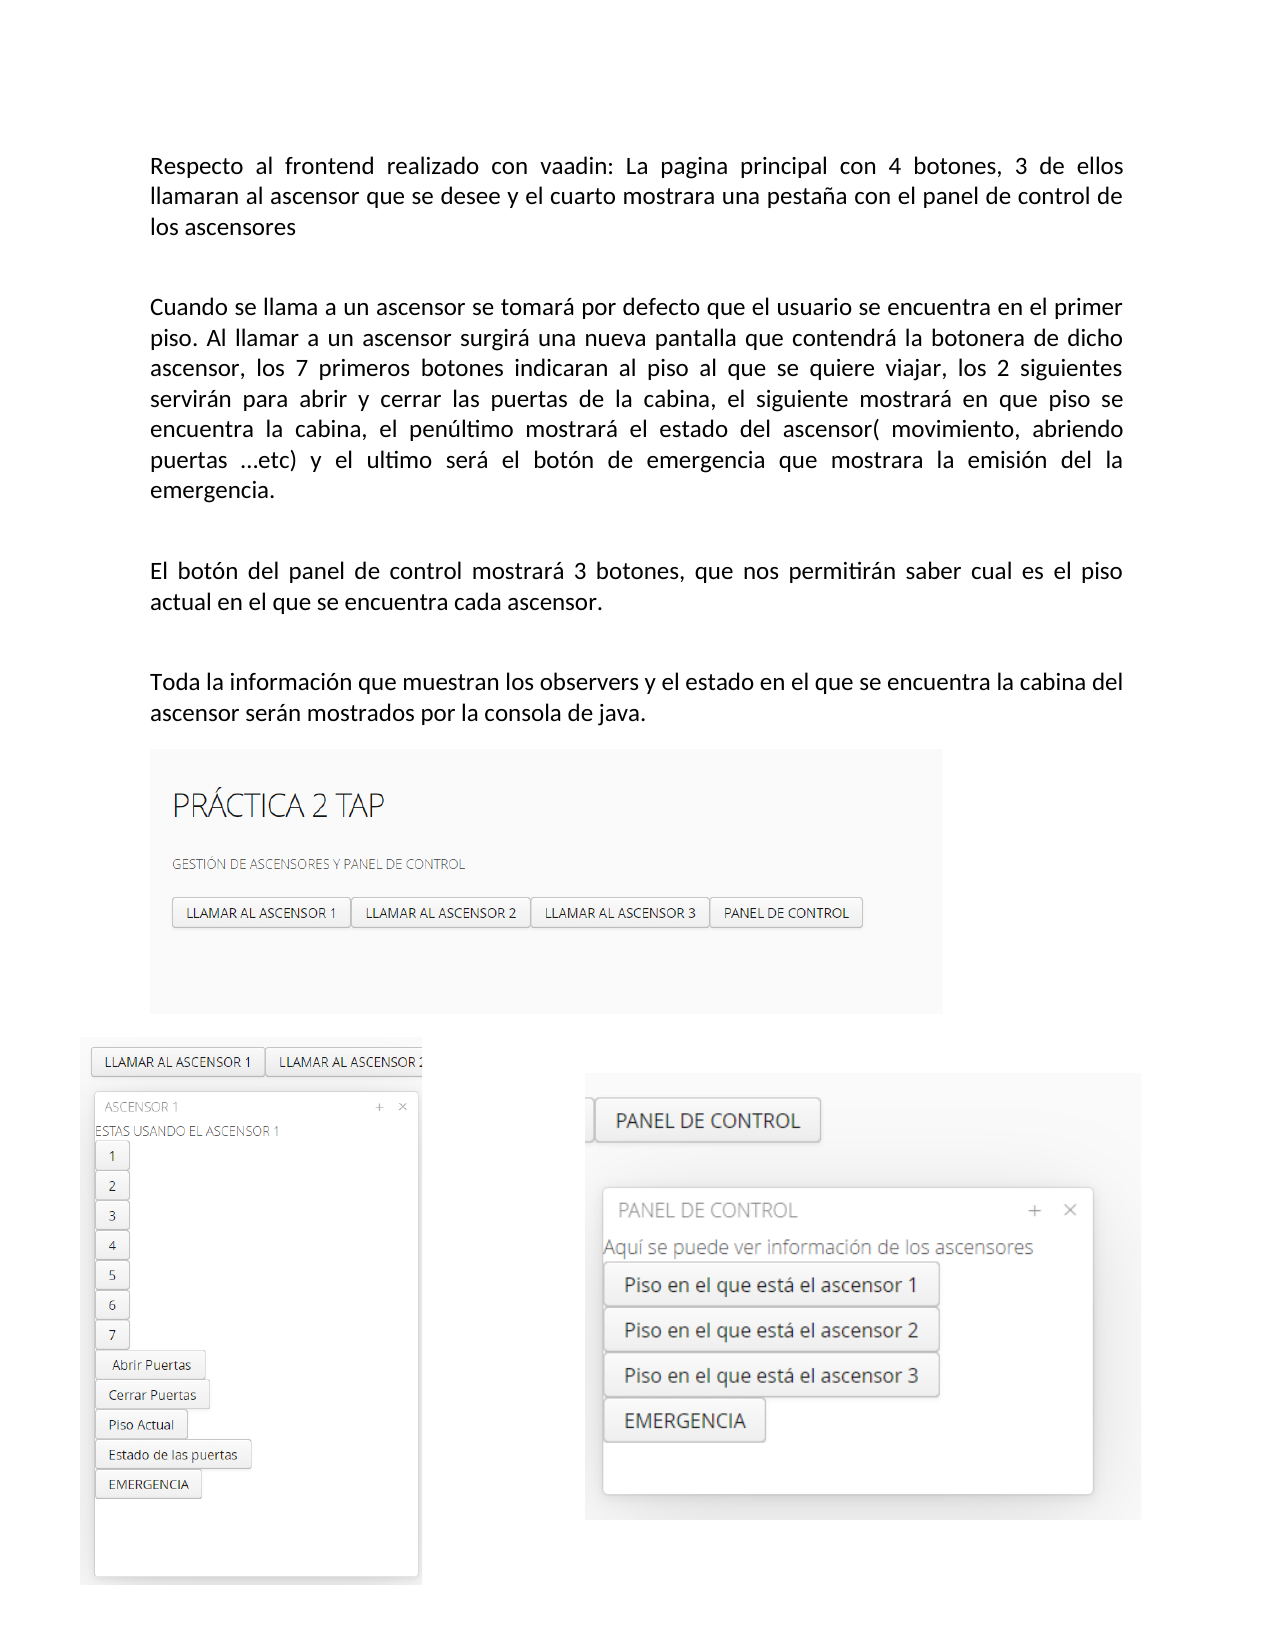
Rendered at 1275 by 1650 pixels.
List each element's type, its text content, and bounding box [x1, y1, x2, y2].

picture [585, 1073, 1142, 1520]
text Cuando se llama a un ascensor se tomará por defecto que el usuario se encuentra en el primer piso. Al llamar a un ascensor surgirá una nueva pantalla que contendrá la botonera de dicho ascensor, los 7 primeros botones indicaran al piso al que se quiere viajar, los 2 siguientes servirán para abrir y cerrar las puertas de la cabina, el siguiente mostrará en que piso se encuentra la cabina, el penúltimo mostrará el estado del ascensor( movimiento, abriendo puertas …etc) y el ultimo será el botón de emergencia que mostrara la emisión del la emergencia. [150, 292, 1125, 505]
picture [80, 1037, 423, 1585]
picture [150, 749, 943, 1014]
text Respecto al frontend realizado con vaadin: La pagina principal con 4 botones, 3 de ellos llamaran al ascensor que se desee y el cuarto mostrara una pestaña con el panel de control de los ascensores [150, 150, 1125, 242]
text El botón del panel de control mostrará 3 botones, que nos permitirán saber cual es el piso actual en el que se encuentra cada ascensor. [150, 555, 1125, 616]
text Toda la información que muestran los observers y el estado en el que se encuentra la cabina del ascensor serán mostrados por la consola de java. [150, 666, 1125, 727]
